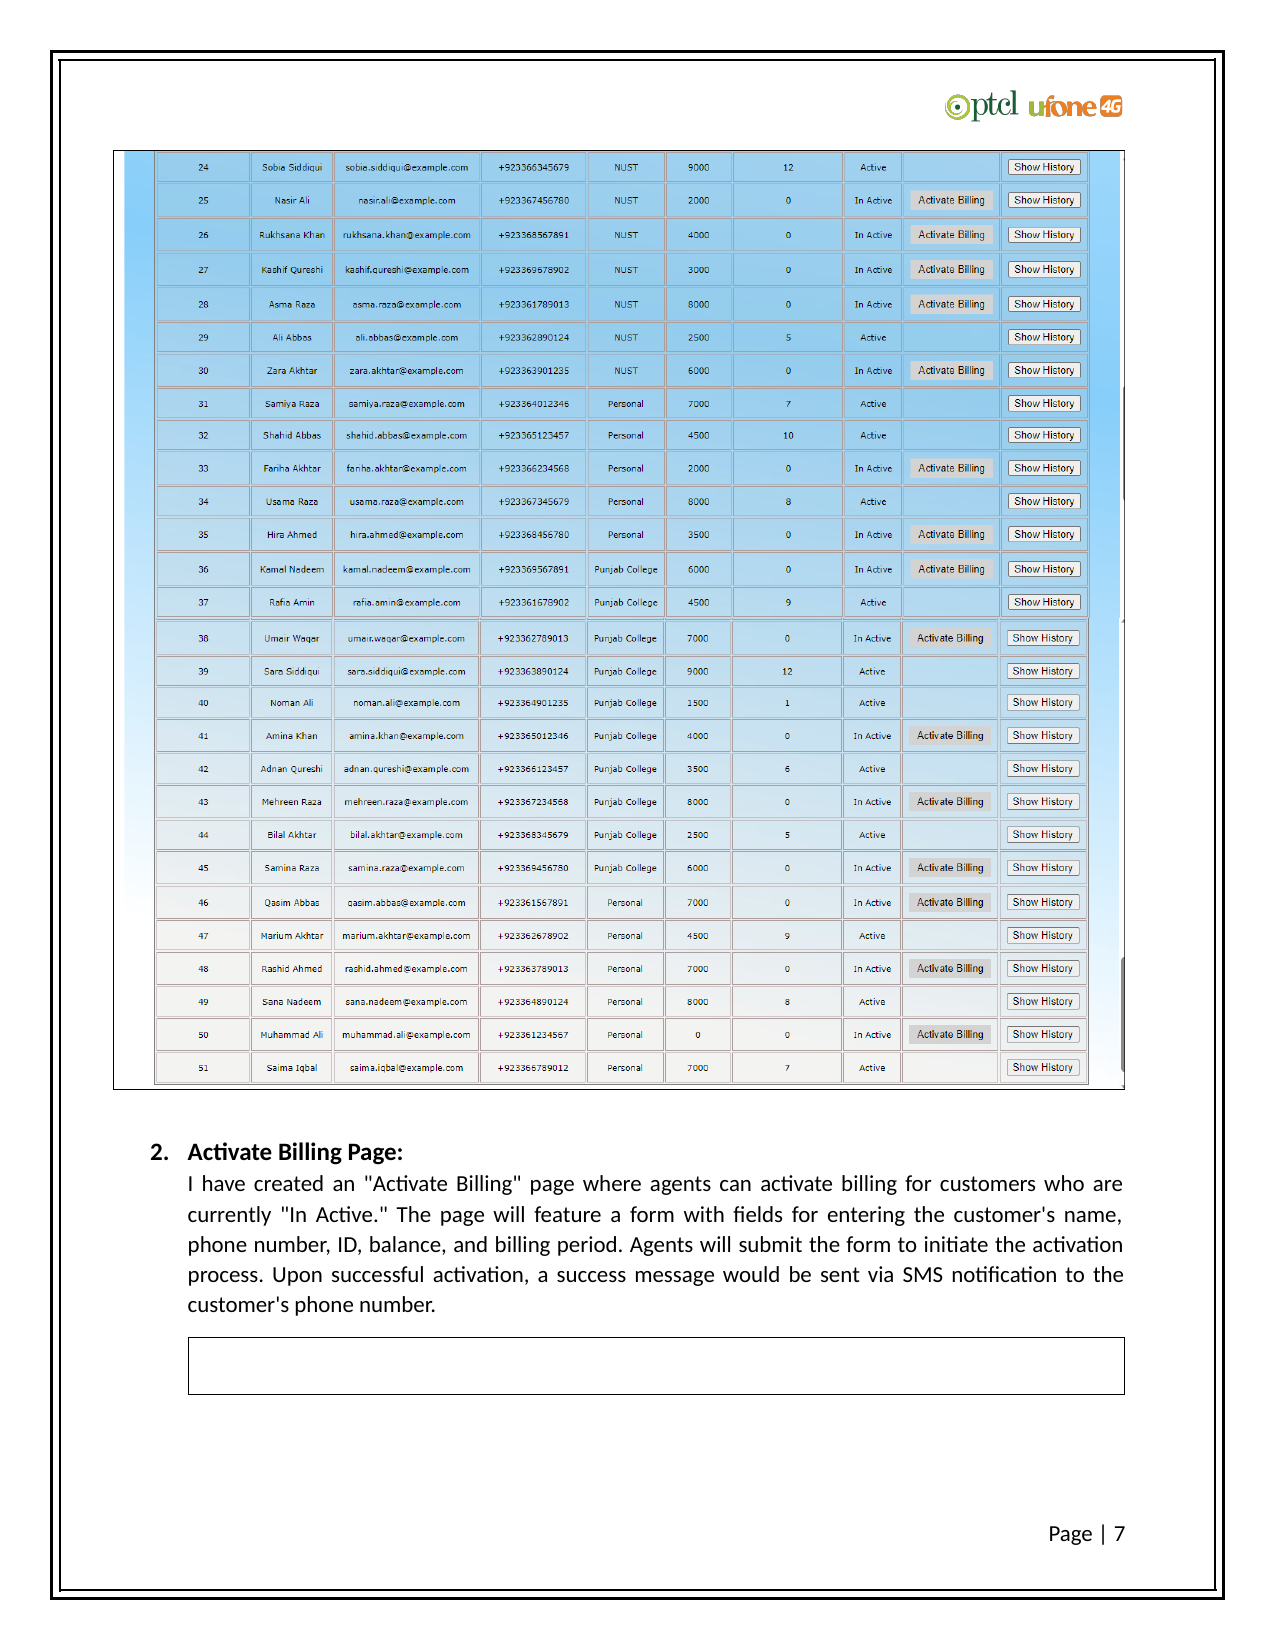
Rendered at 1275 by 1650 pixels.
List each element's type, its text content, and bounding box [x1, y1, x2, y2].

list Activate Billing Page: [150, 1137, 1125, 1167]
list I have created an "Activate Billing" page where agents can activate billing for customers who are currently "In Active." The page will feature a form with fields for entering the customer's name, phone number, ID, balance, and billing period. Agents will submit the form to initiate the activation process. Upon successful activation, a success message would be sent via SMS notification to the customer's phone number. [187, 1169, 1125, 1318]
picture [124, 151, 1125, 1089]
table_header [189, 1338, 1124, 1394]
table_header [114, 151, 124, 1089]
picture [941, 75, 1125, 137]
